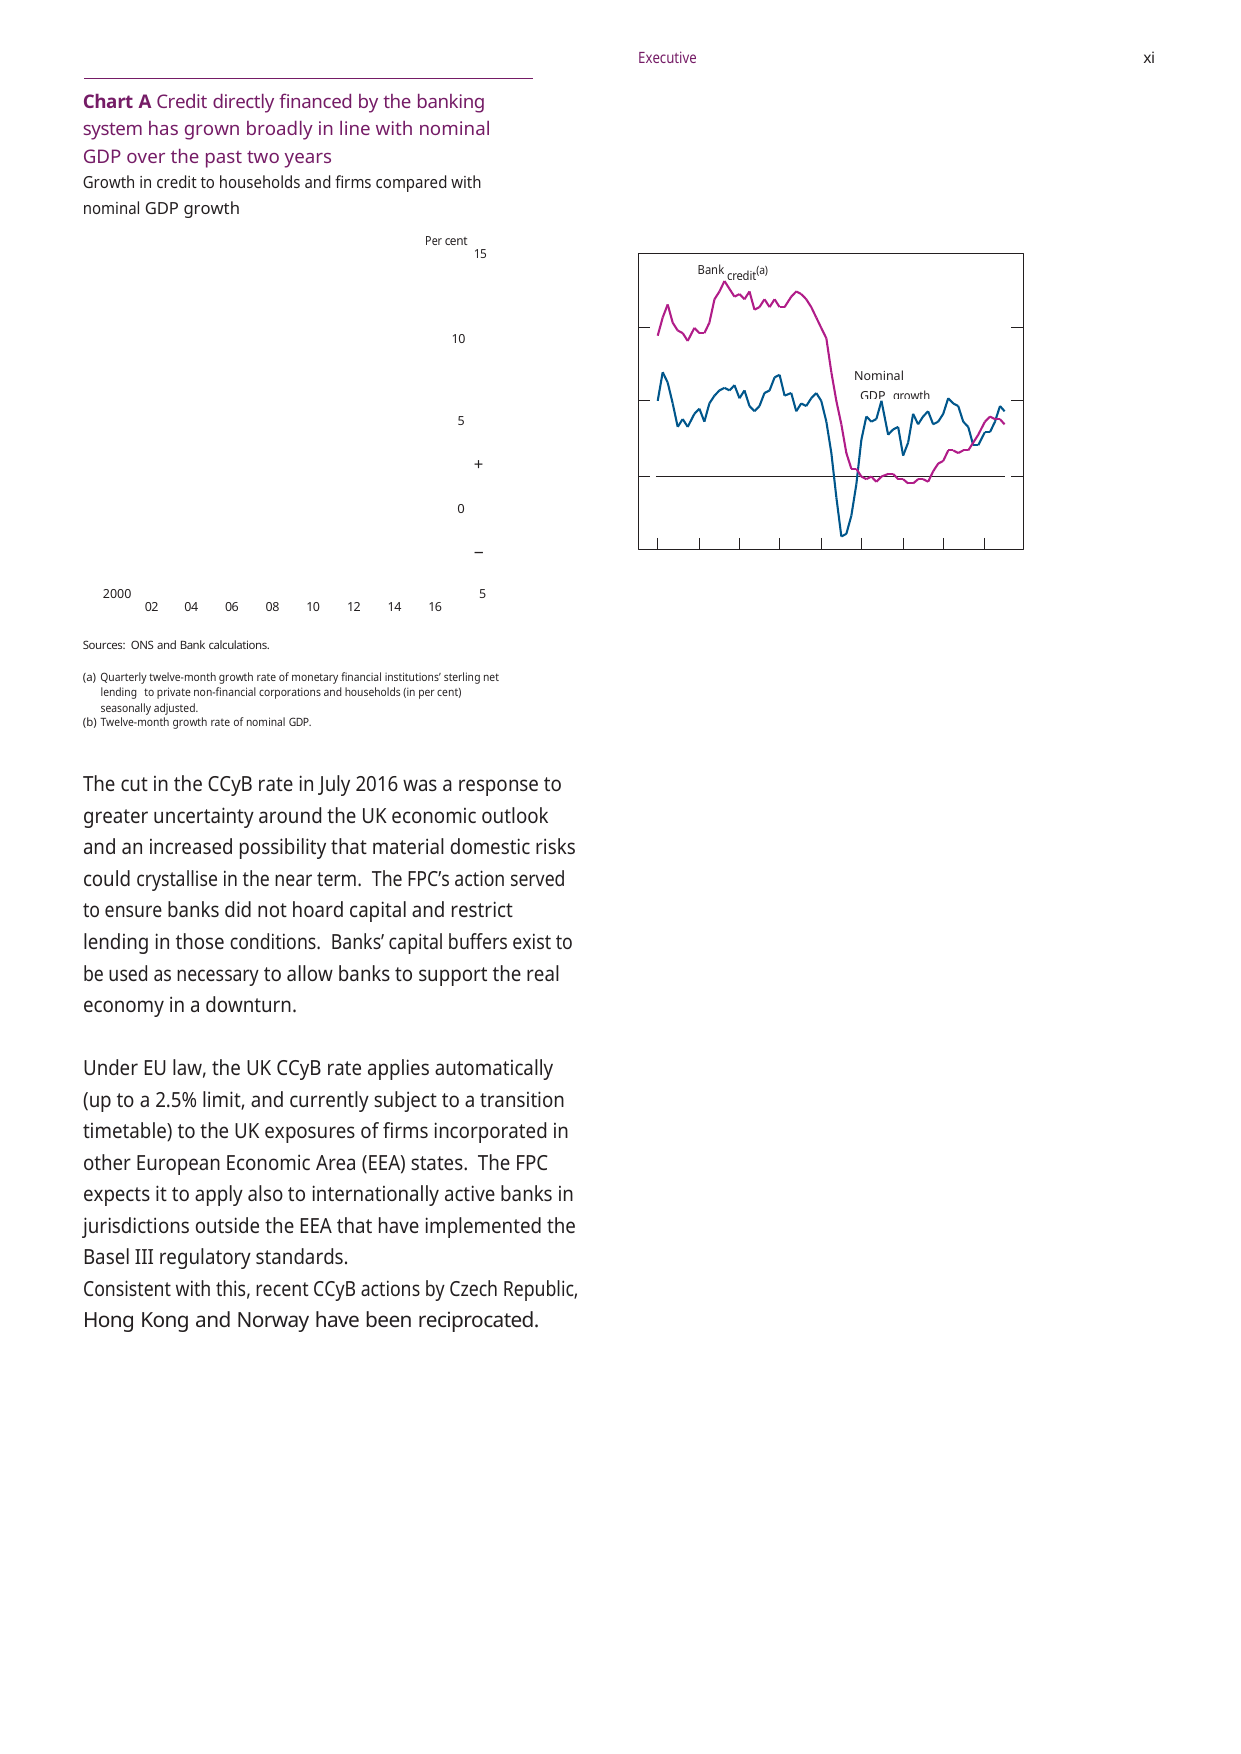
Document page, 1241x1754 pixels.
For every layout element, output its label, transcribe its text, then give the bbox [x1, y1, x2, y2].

text 5 [74, 412, 466, 429]
text + [474, 453, 606, 476]
text Under EU law, the UK CCyB rate applies automatically (up to a 2.5% limit, and currently subject to a transition timetable) to the UK exposures of firms incorporated in other European Economic Area (EEA) states. The FPC expects it to apply also to internationally active banks in jurisdictions outside the EEA that have implemented the Basel III regulatory standards. [83, 1053, 582, 1271]
text 2000 02 04 06 08 10 12 14 16 5 [103, 585, 606, 615]
text – [474, 539, 606, 562]
text Sources: ONS and Bank calculations. [83, 637, 606, 652]
list Quarterly twelve-month growth rate of monetary financial institutions’ sterling net lending to private non-financial corporations and households (in per cent) seasonally adjusted. [83, 669, 504, 716]
text Growth in credit to households and firms compared with nominal GDP growth [83, 171, 529, 219]
text The cut in the CCyB rate in July 2016 was a response to greater uncertainty around the UK economic outlook and an increased possibility that material domestic risks could crystallise in the near term. The FPC’s action served to ensure banks did not hoard capital and restrict lending in those conditions. Banks’ capital buffers exist to be used as necessary to allow banks to support the real economy in a downturn. [83, 769, 582, 1019]
text 15 [474, 248, 606, 261]
text 10 [74, 331, 466, 348]
text Consistent with this, recent CCyB actions by Czech Republic, Hong Kong and Norway have been reciprocated. [83, 1274, 582, 1334]
text Chart A Credit directly financed by the banking system has grown broadly in line with nominal GDP over the past two years [83, 88, 500, 169]
text 0 [74, 500, 466, 517]
list Twelve-month growth rate of nominal GDP. [83, 716, 606, 729]
text Per cent [425, 235, 606, 248]
